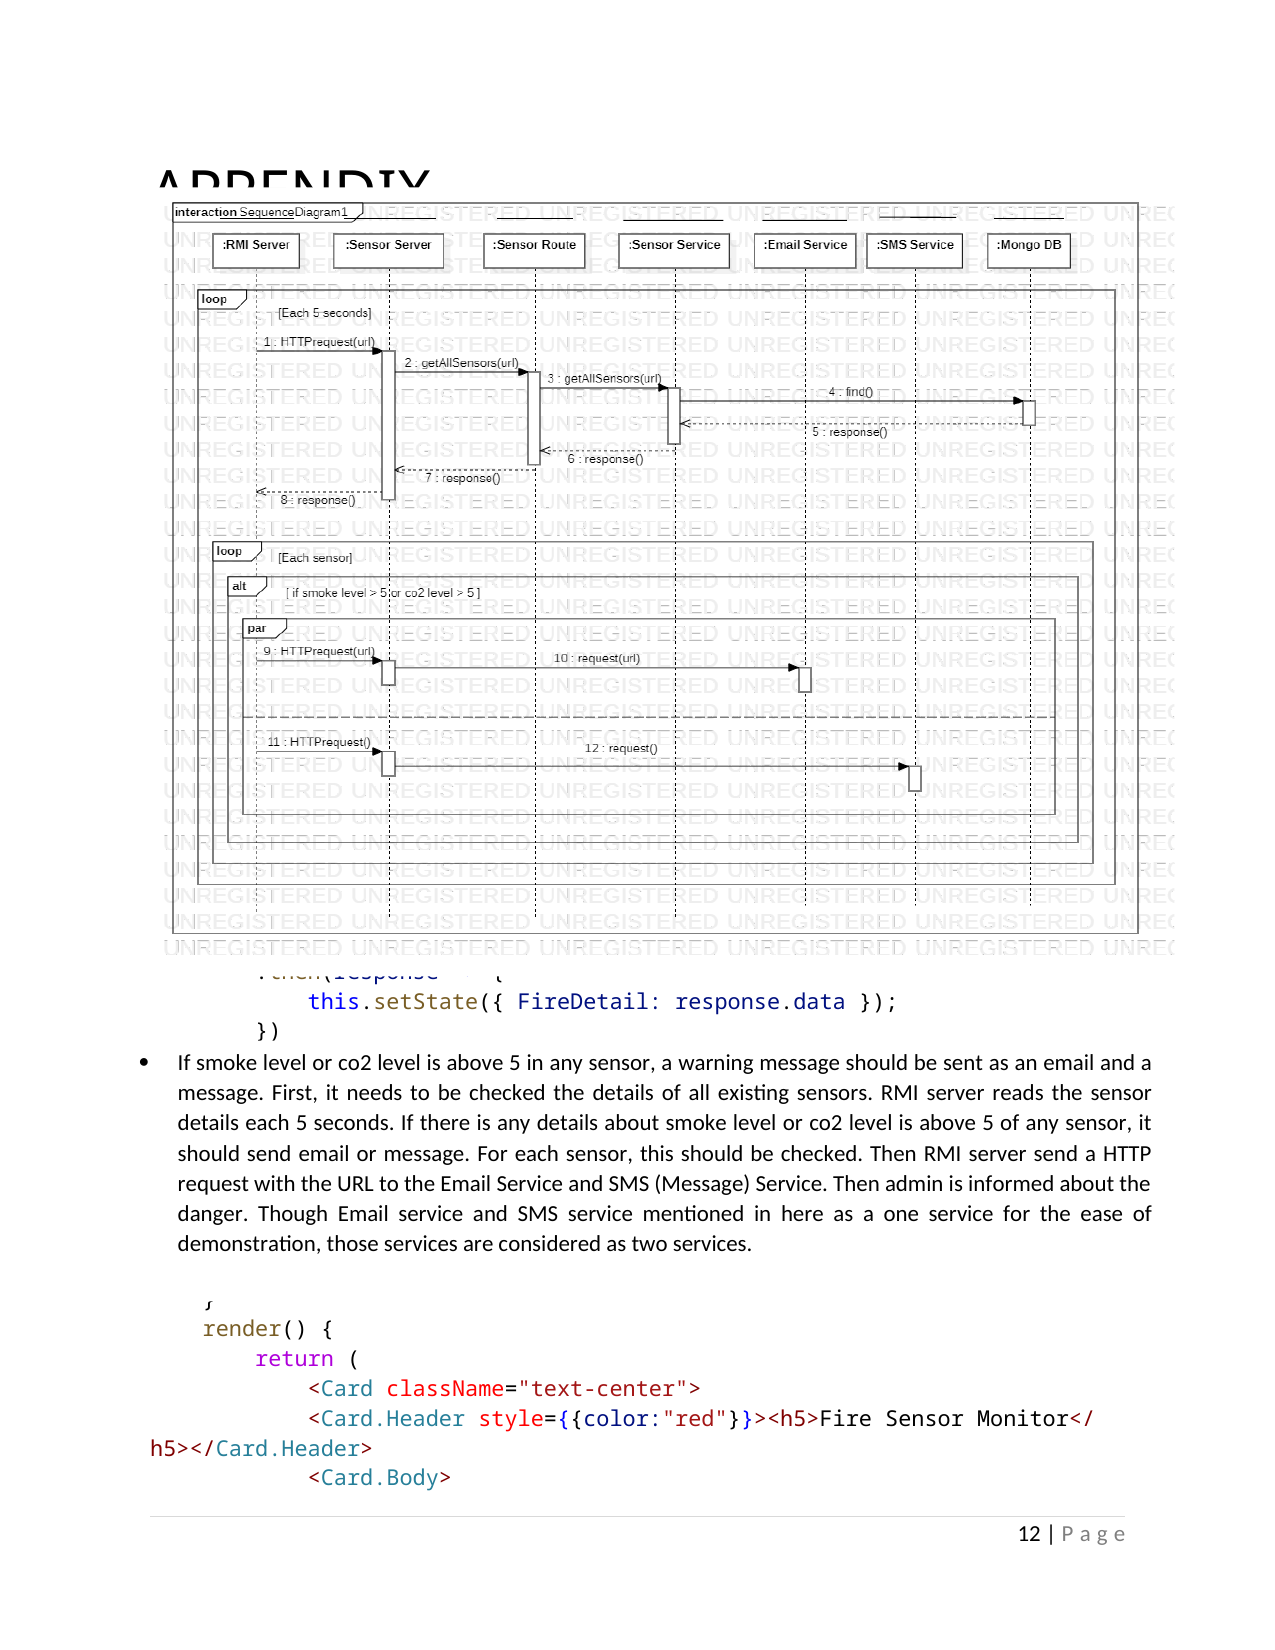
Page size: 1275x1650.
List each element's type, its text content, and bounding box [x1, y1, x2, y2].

text }) [150, 1015, 1125, 1040]
text return ( [150, 1343, 1125, 1373]
list APPENDIX [150, 150, 1125, 187]
text <Card.Body> [150, 1462, 1125, 1492]
picture [163, 195, 1175, 968]
text <Card className="text-center"> [150, 1373, 1125, 1403]
text this.setState({ FireDetail: response.data }); [150, 986, 1125, 1015]
text render() { [150, 1313, 1125, 1343]
text <Card.Header style={{color:"red"}}><h5>Fire Sensor Monitor</h5></Card.Header> [150, 1403, 1125, 1462]
